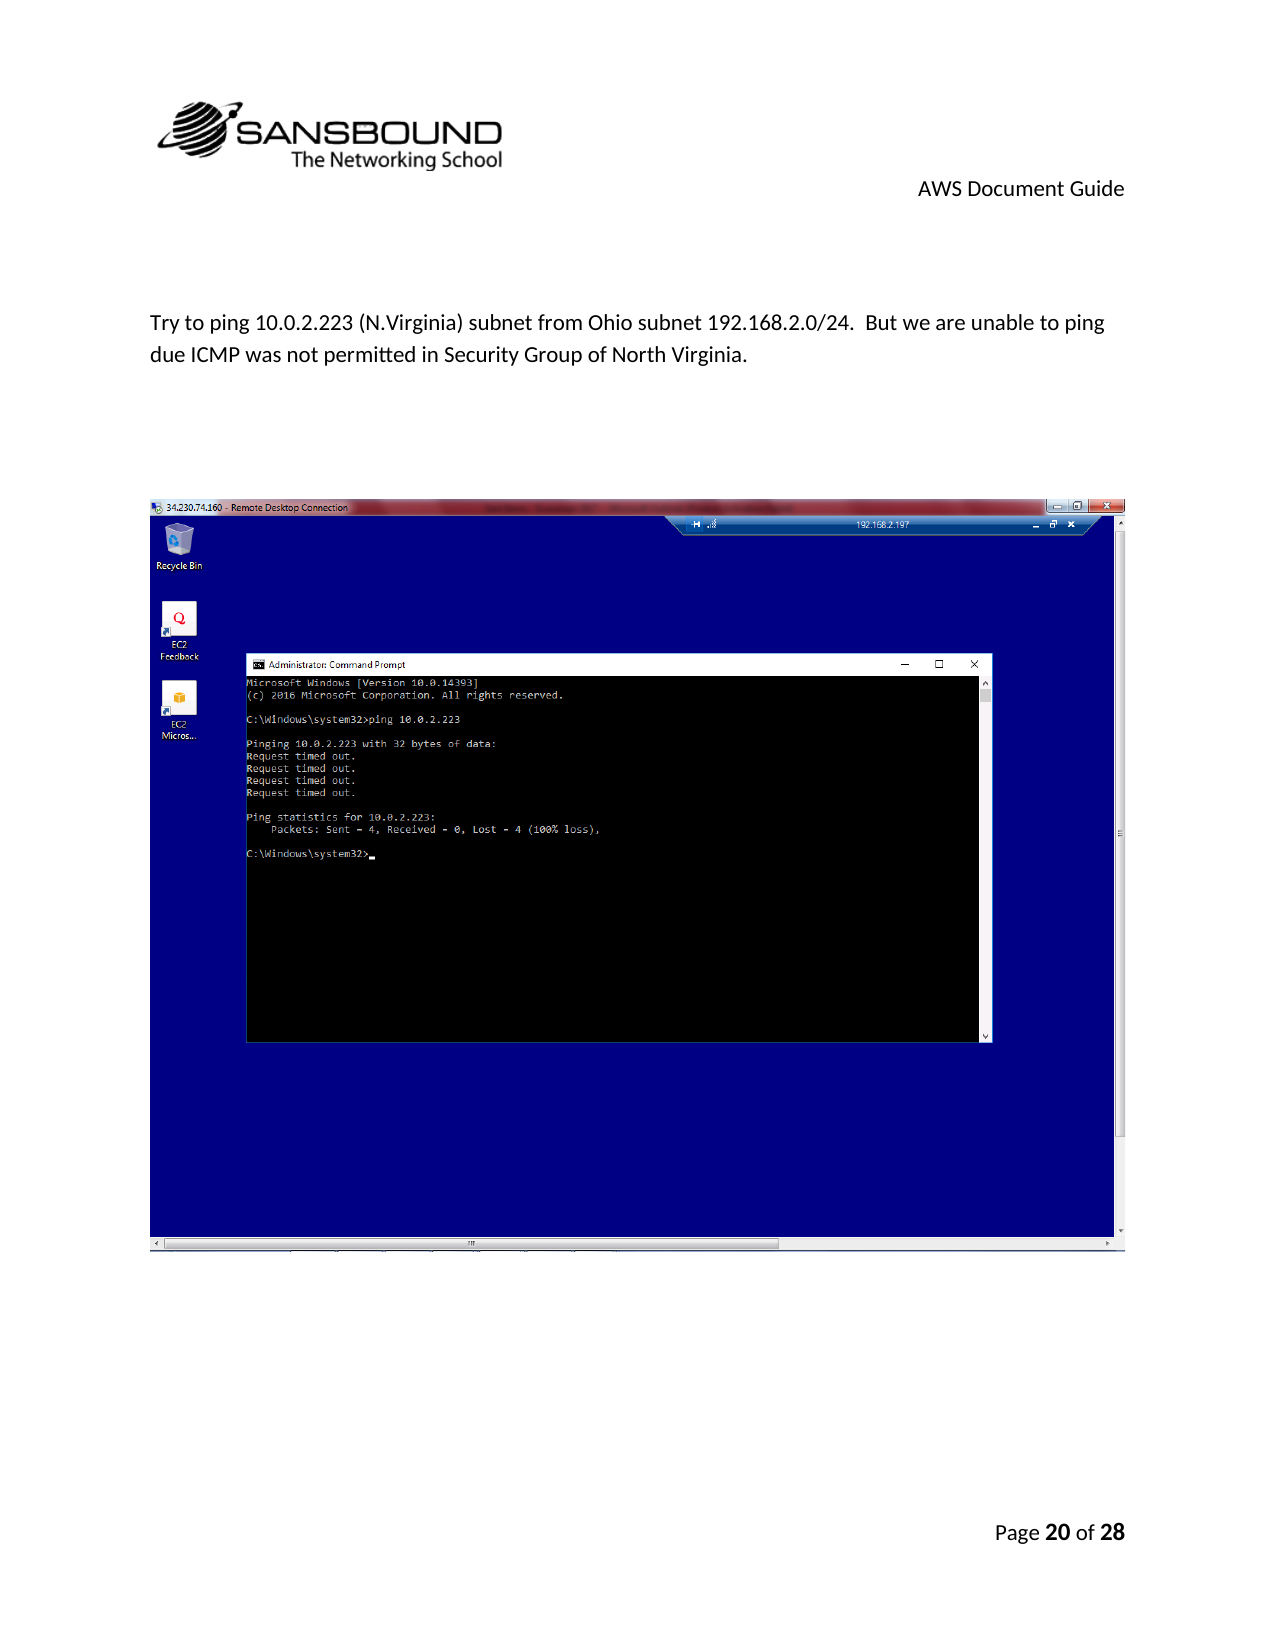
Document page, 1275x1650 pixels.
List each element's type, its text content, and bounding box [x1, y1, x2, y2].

picture [150, 499, 1125, 1252]
picture [150, 75, 514, 197]
text Try to ping 10.0.2.223 (N.Virginia) subnet from Ohio subnet 192.168.2.0/24. But we are unable to ping due ICMP was not permitted in Security Group of North Virginia. [150, 308, 1125, 368]
